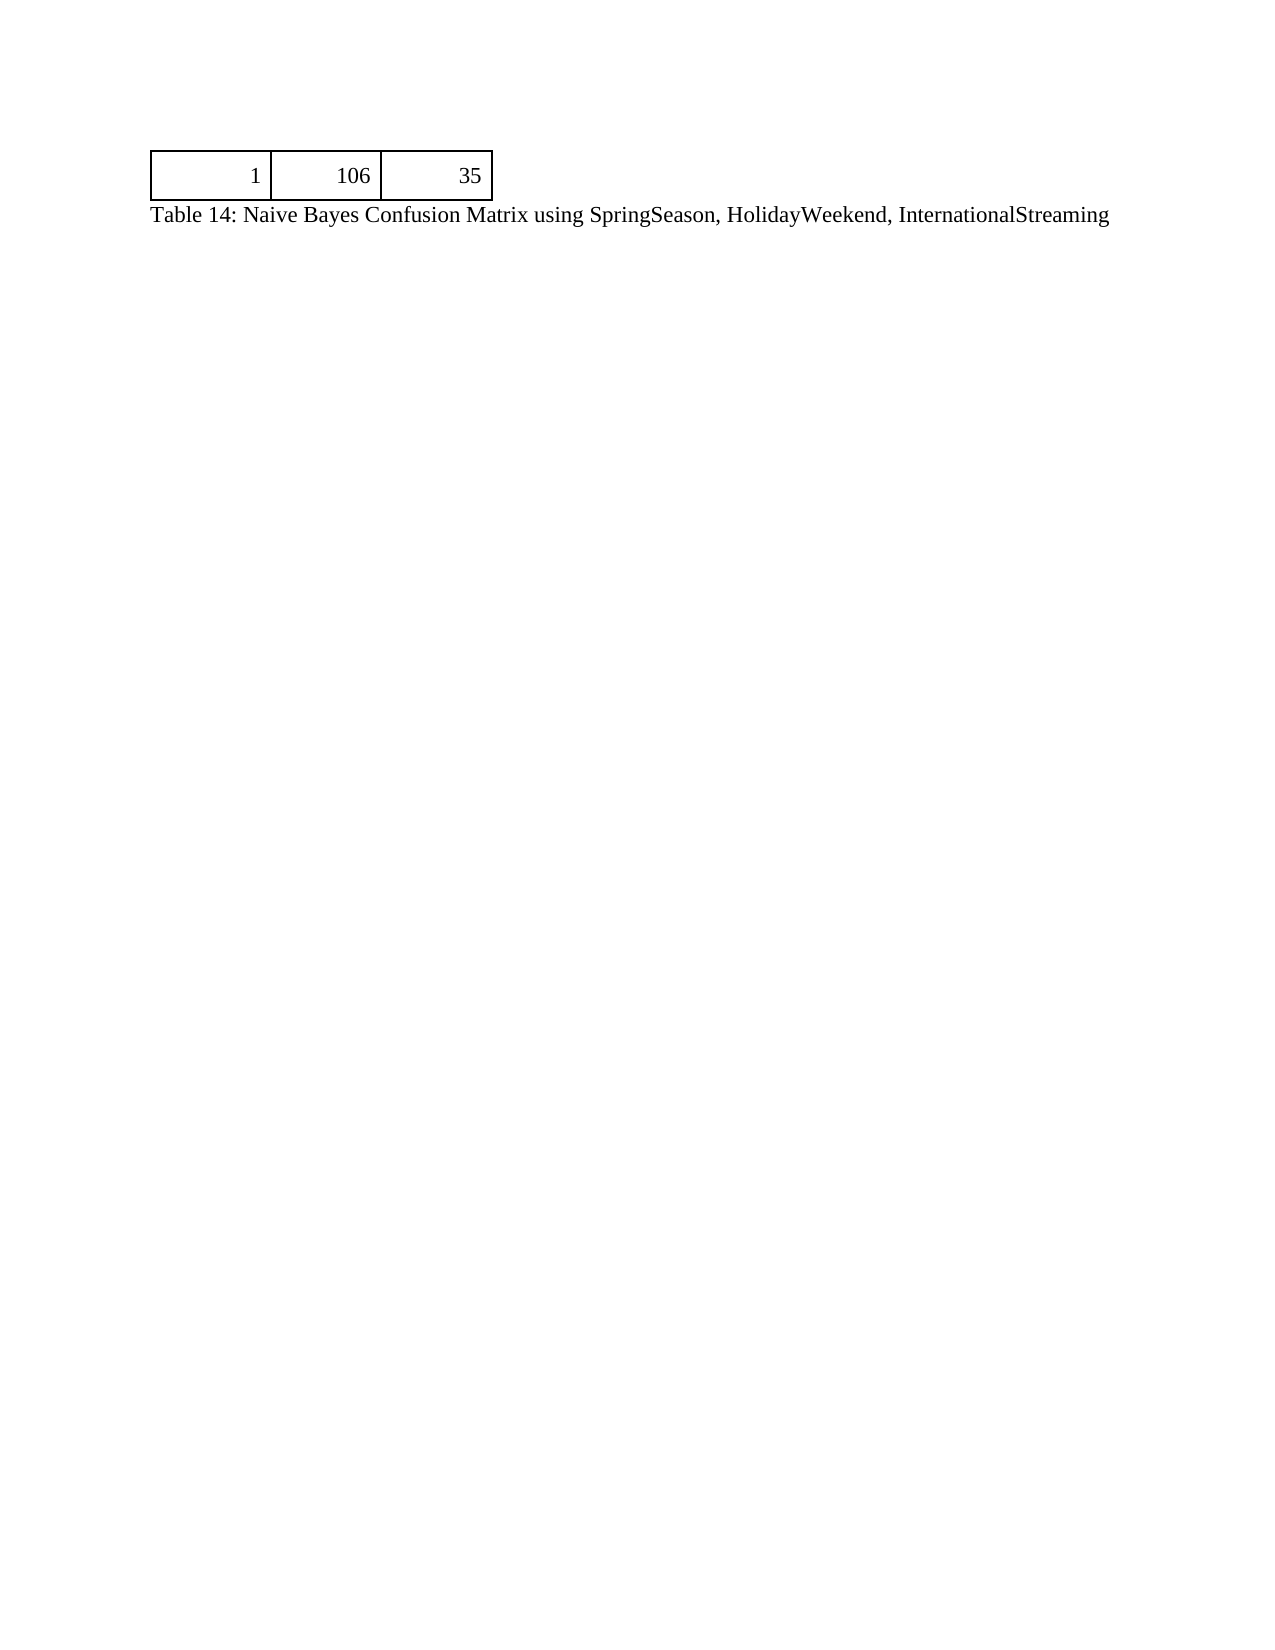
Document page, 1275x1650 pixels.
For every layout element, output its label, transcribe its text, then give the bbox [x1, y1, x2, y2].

table_cell 106 [272, 152, 380, 199]
table_cell 1 [152, 152, 270, 199]
text Table 14: Naive Bayes Confusion Matrix using SpringSeason, HolidayWeekend, InternationalStreaming [150, 201, 1125, 228]
table_cell 35 [382, 152, 491, 199]
